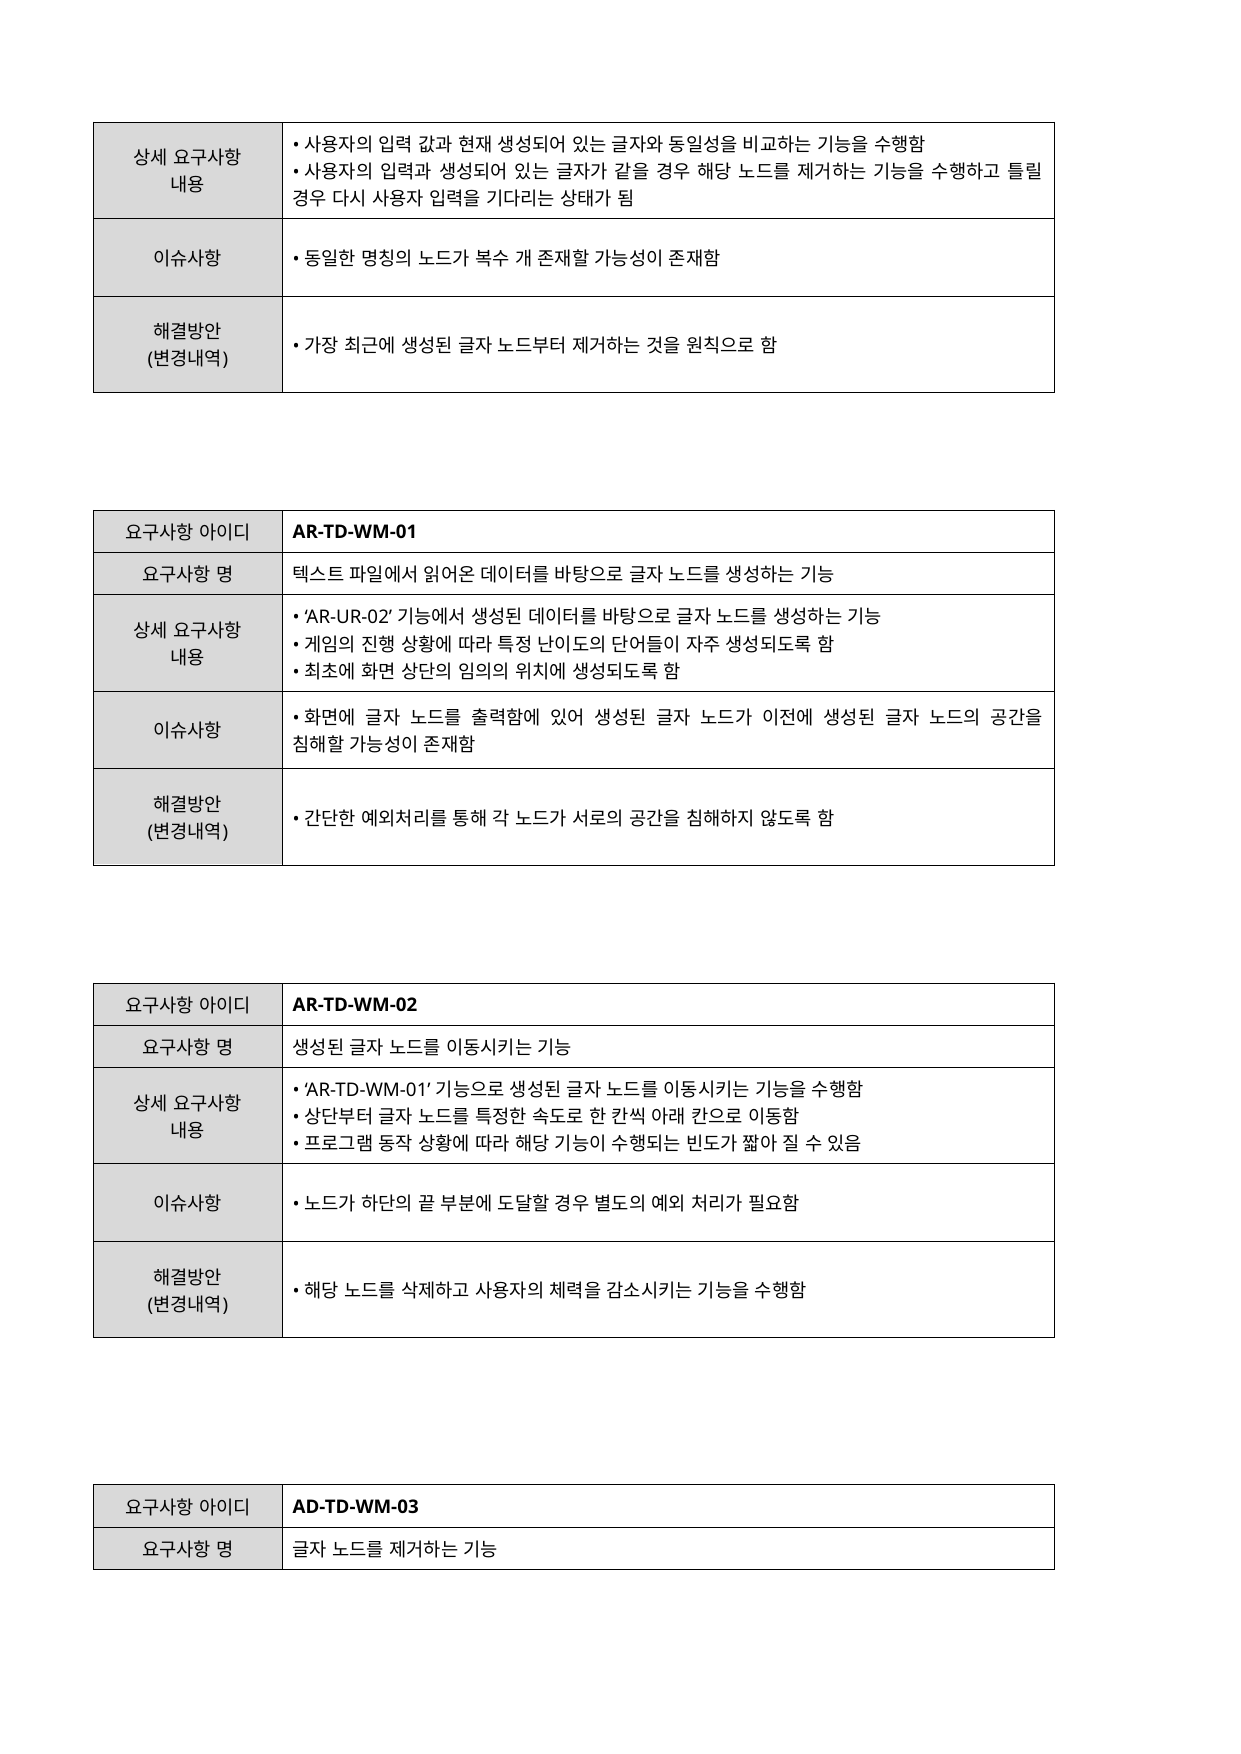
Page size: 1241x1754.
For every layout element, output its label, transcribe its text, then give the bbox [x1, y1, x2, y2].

table_cell 이슈사항 [94, 219, 282, 296]
table_cell 요구사항 명 [94, 1026, 282, 1067]
table_cell 상세 요구사항 내용 [94, 595, 282, 691]
table_header AR-TD-WM-01 [283, 511, 1054, 552]
table_cell 동일한 명칭의 노드가 복수 개 존재할 가능성이 존재함 [283, 219, 1054, 296]
table_header AR-TD-WM-02 [283, 984, 1054, 1025]
table_header AD-TD-WM-03 [283, 1485, 1054, 1527]
table_header 요구사항 아이디 [94, 511, 282, 552]
table_cell 상세 요구사항 내용 [94, 123, 282, 218]
table_cell 해결방안 (변경내역) [94, 769, 282, 864]
table_cell 상세 요구사항 내용 [94, 1068, 282, 1163]
table_cell 이슈사항 [94, 692, 282, 768]
table_cell ‘AR-UR-02’ 기능에서 생성된 데이터를 바탕으로 글자 노드를 생성하는 기능 게임의 진행 상황에 따라 특정 난이도의 단어들이 자주 생성되도록 함 최초에 화면 상단의 임의의 위치에 생성되도록 함 [283, 595, 1054, 691]
table_cell 노드가 하단의 끝 부분에 도달할 경우 별도의 예외 처리가 필요함 [283, 1164, 1054, 1241]
table_cell 요구사항 명 [94, 1528, 282, 1569]
table_cell 글자 노드를 제거하는 기능 [283, 1528, 1054, 1569]
table_cell 간단한 예외처리를 통해 각 노드가 서로의 공간을 침해하지 않도록 함 [283, 769, 1054, 864]
table_cell 화면에 글자 노드를 출력함에 있어 생성된 글자 노드가 이전에 생성된 글자 노드의 공간을 침해할 가능성이 존재함 [283, 692, 1054, 768]
table_cell 해결방안 (변경내역) [94, 297, 282, 392]
table_header 요구사항 아이디 [94, 1485, 282, 1527]
table_cell ‘AR-TD-WM-01’ 기능으로 생성된 글자 노드를 이동시키는 기능을 수행함 상단부터 글자 노드를 특정한 속도로 한 칸씩 아래 칸으로 이동함 프로그램 동작 상황에 따라 해당 기능이 수행되는 빈도가 짧아 질 수 있음 [283, 1068, 1054, 1163]
table_cell 사용자의 입력 값과 현재 생성되어 있는 글자와 동일성을 비교하는 기능을 수행함 사용자의 입력과 생성되어 있는 글자가 같을 경우 해당 노드를 제거하는 기능을 수행하고 틀릴 경우 다시 사용자 입력을 기다리는 상태가 됨 [283, 123, 1054, 218]
table_cell 이슈사항 [94, 1164, 282, 1241]
table_cell 가장 최근에 생성된 글자 노드부터 제거하는 것을 원칙으로 함 [283, 297, 1054, 392]
table_cell 생성된 글자 노드를 이동시키는 기능 [283, 1026, 1054, 1067]
table_header 요구사항 아이디 [94, 984, 282, 1025]
table_cell 해당 노드를 삭제하고 사용자의 체력을 감소시키는 기능을 수행함 [283, 1242, 1054, 1337]
table_cell 텍스트 파일에서 읽어온 데이터를 바탕으로 글자 노드를 생성하는 기능 [283, 553, 1054, 594]
table_cell 요구사항 명 [94, 553, 282, 594]
table_cell 해결방안 (변경내역) [94, 1242, 282, 1337]
